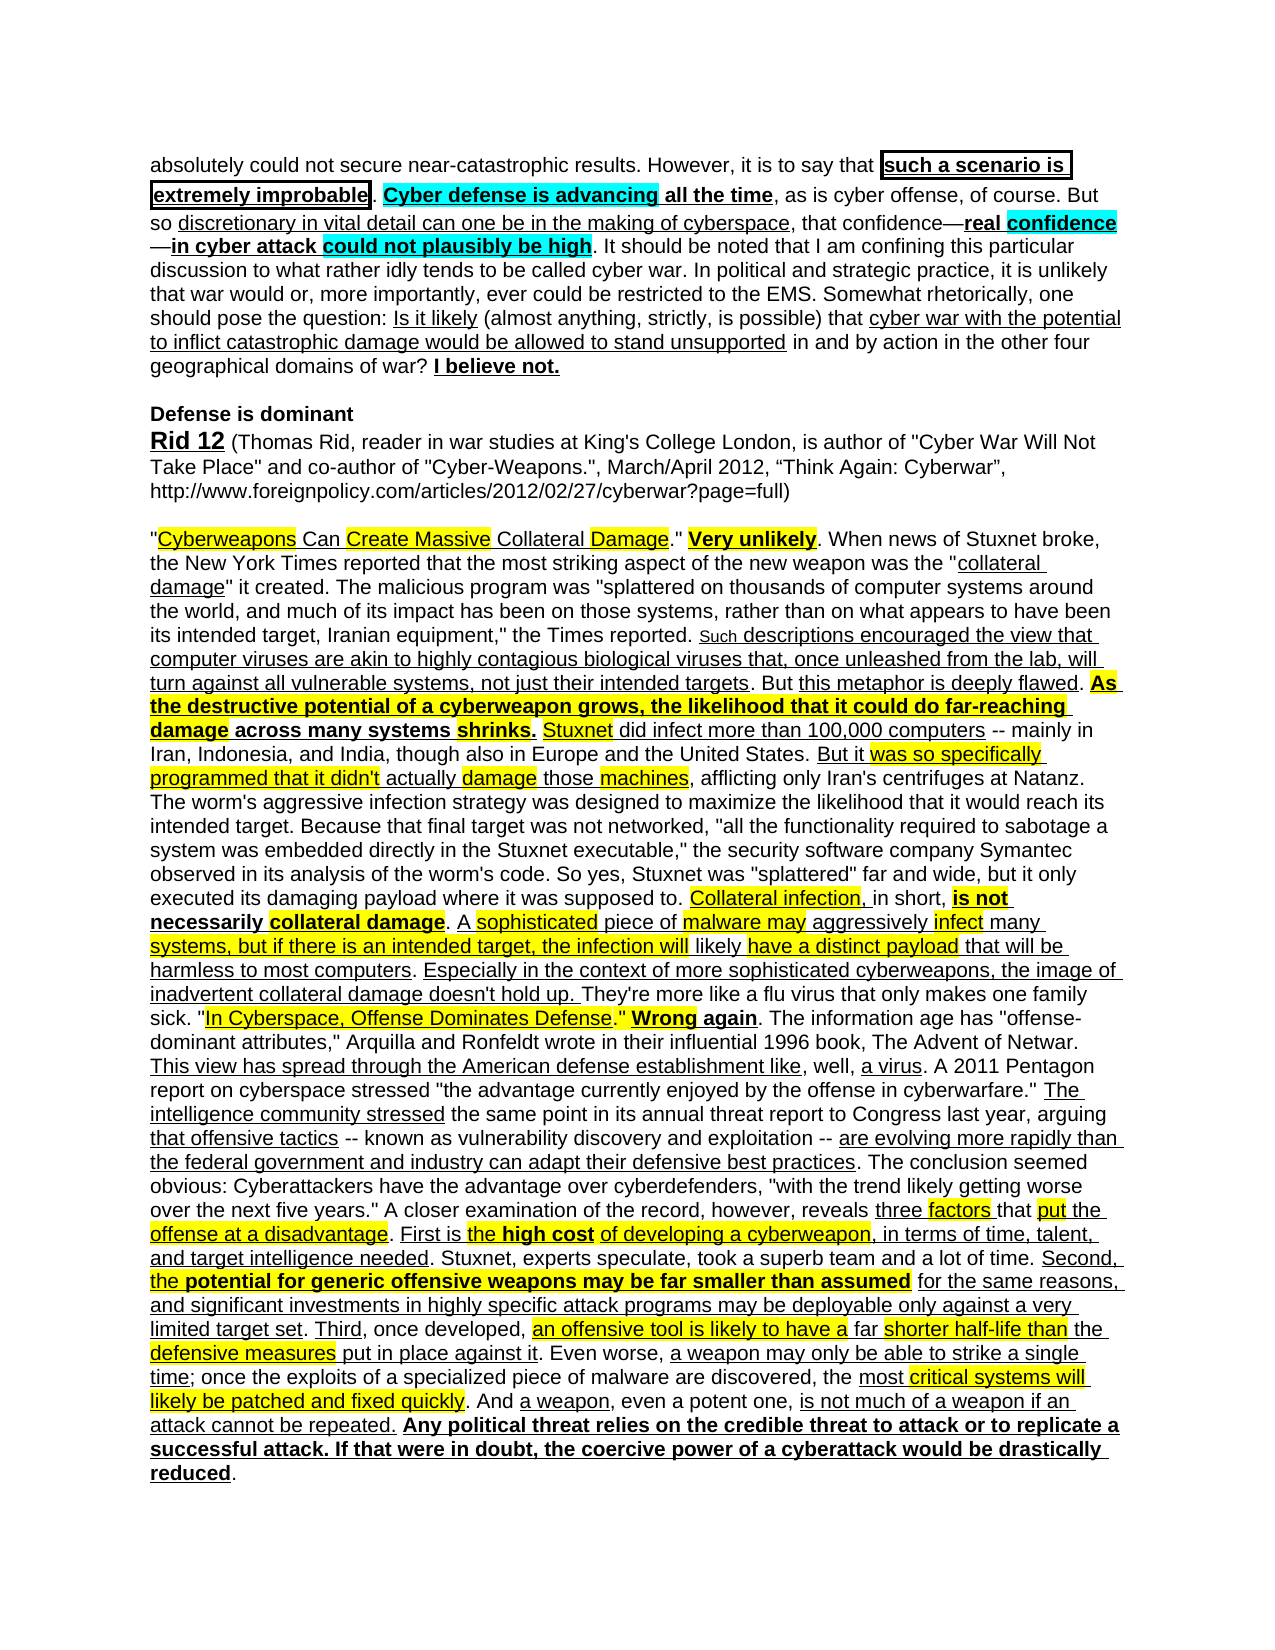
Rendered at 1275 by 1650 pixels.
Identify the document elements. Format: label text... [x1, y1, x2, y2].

text Rid 12 (Thomas Rid, reader in war studies at King's College London, is author of "Cyber War Will Not Take Place" and co-author of "Cyber-Weapons.", March/April 2012, “Think Again: Cyberwar”, http://www.foreignpolicy.com/articles/2012/02/27/cyberwar?page=full) [150, 426, 1125, 503]
text Defense is dominant [150, 402, 1125, 426]
text "Cyberweapons Can Create Massive Collateral Damage." Very unlikely. When news of Stuxnet broke, the New York Times reported that the most striking aspect of the new weapon was the "collateral damage" it created. The malicious program was "splattered on thousands of computer systems around the world, and much of its impact has been on those systems, rather than on what appears to have been its intended target, Iranian equipment," the Times reported. Such descriptions encouraged the view that computer viruses are akin to highly contagious biological viruses that, once unleashed from the lab, will turn against all vulnerable systems, not just their intended targets. But this metaphor is deeply flawed. As the destructive potential of a cyberweapon grows, the likelihood that it could do far-reaching damage across many systems shrinks. Stuxnet did infect more than 100,000 computers -- mainly in Iran, Indonesia, and India, though also in Europe and the United States. But it was so specifically programmed that it didn't actually damage those machines, afflicting only Iran's centrifuges at Natanz. The worm's aggressive infection strategy was designed to maximize the likelihood that it would reach its intended target. Because that final target was not networked, "all the functionality required to sabotage a system was embedded directly in the Stuxnet executable," the security software company Symantec observed in its analysis of the worm's code. So yes, Stuxnet was "splattered" far and wide, but it only executed its damaging payload where it was supposed to. Collateral infection, in short, is not necessarily collateral damage. A sophisticated piece of malware may aggressively infect many systems, but if there is an intended target, the infection will likely have a distinct payload that will be harmless to most computers. Especially in the context of more sophisticated cyberweapons, the image of inadvertent collateral damage doesn't hold up. They're more like a flu virus that only makes one family sick. "In Cyberspace, Offense Dominates Defense." Wrong again. The information age has "offense-dominant attributes," Arquilla and Ronfeldt wrote in their influential 1996 book, The Advent of Netwar. This view has spread through the American defense establishment like, well, a virus. A 2011 Pentagon report on cyberspace stressed "the advantage currently enjoyed by the offense in cyberwarfare." The intelligence community stressed the same point in its annual threat report to Congress last year, arguing that offensive tactics -- known as vulnerability discovery and exploitation -- are evolving more rapidly than the federal government and industry can adapt their defensive best practices. The conclusion seemed obvious: Cyberattackers have the advantage over cyberdefenders, "with the trend likely getting worse over the next five years." A closer examination of the record, however, reveals three factors that put the offense at a disadvantage. First is the high cost of developing a cyberweapon, in terms of time, talent, and target intelligence needed. Stuxnet, experts speculate, took a superb team and a lot of time. Second, the potential for generic offensive weapons may be far smaller than assumed for the same reasons, and significant investments in highly specific attack programs may be deployable only against a very limited target set. Third, once developed, an offensive tool is likely to have a far shorter half-life than the defensive measures put in place against it. Even worse, a weapon may only be able to strike a single time; once the exploits of a specialized piece of malware are discovered, the most critical systems will likely be patched and fixed quickly. And a weapon, even a potent one, is not much of a weapon if an attack cannot be repeated. Any political threat relies on the credible threat to attack or to replicate a successful attack. If that were in doubt, the coercive power of a cyberattack would be drastically reduced. [150, 527, 1125, 1485]
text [150, 150, 1125, 378]
